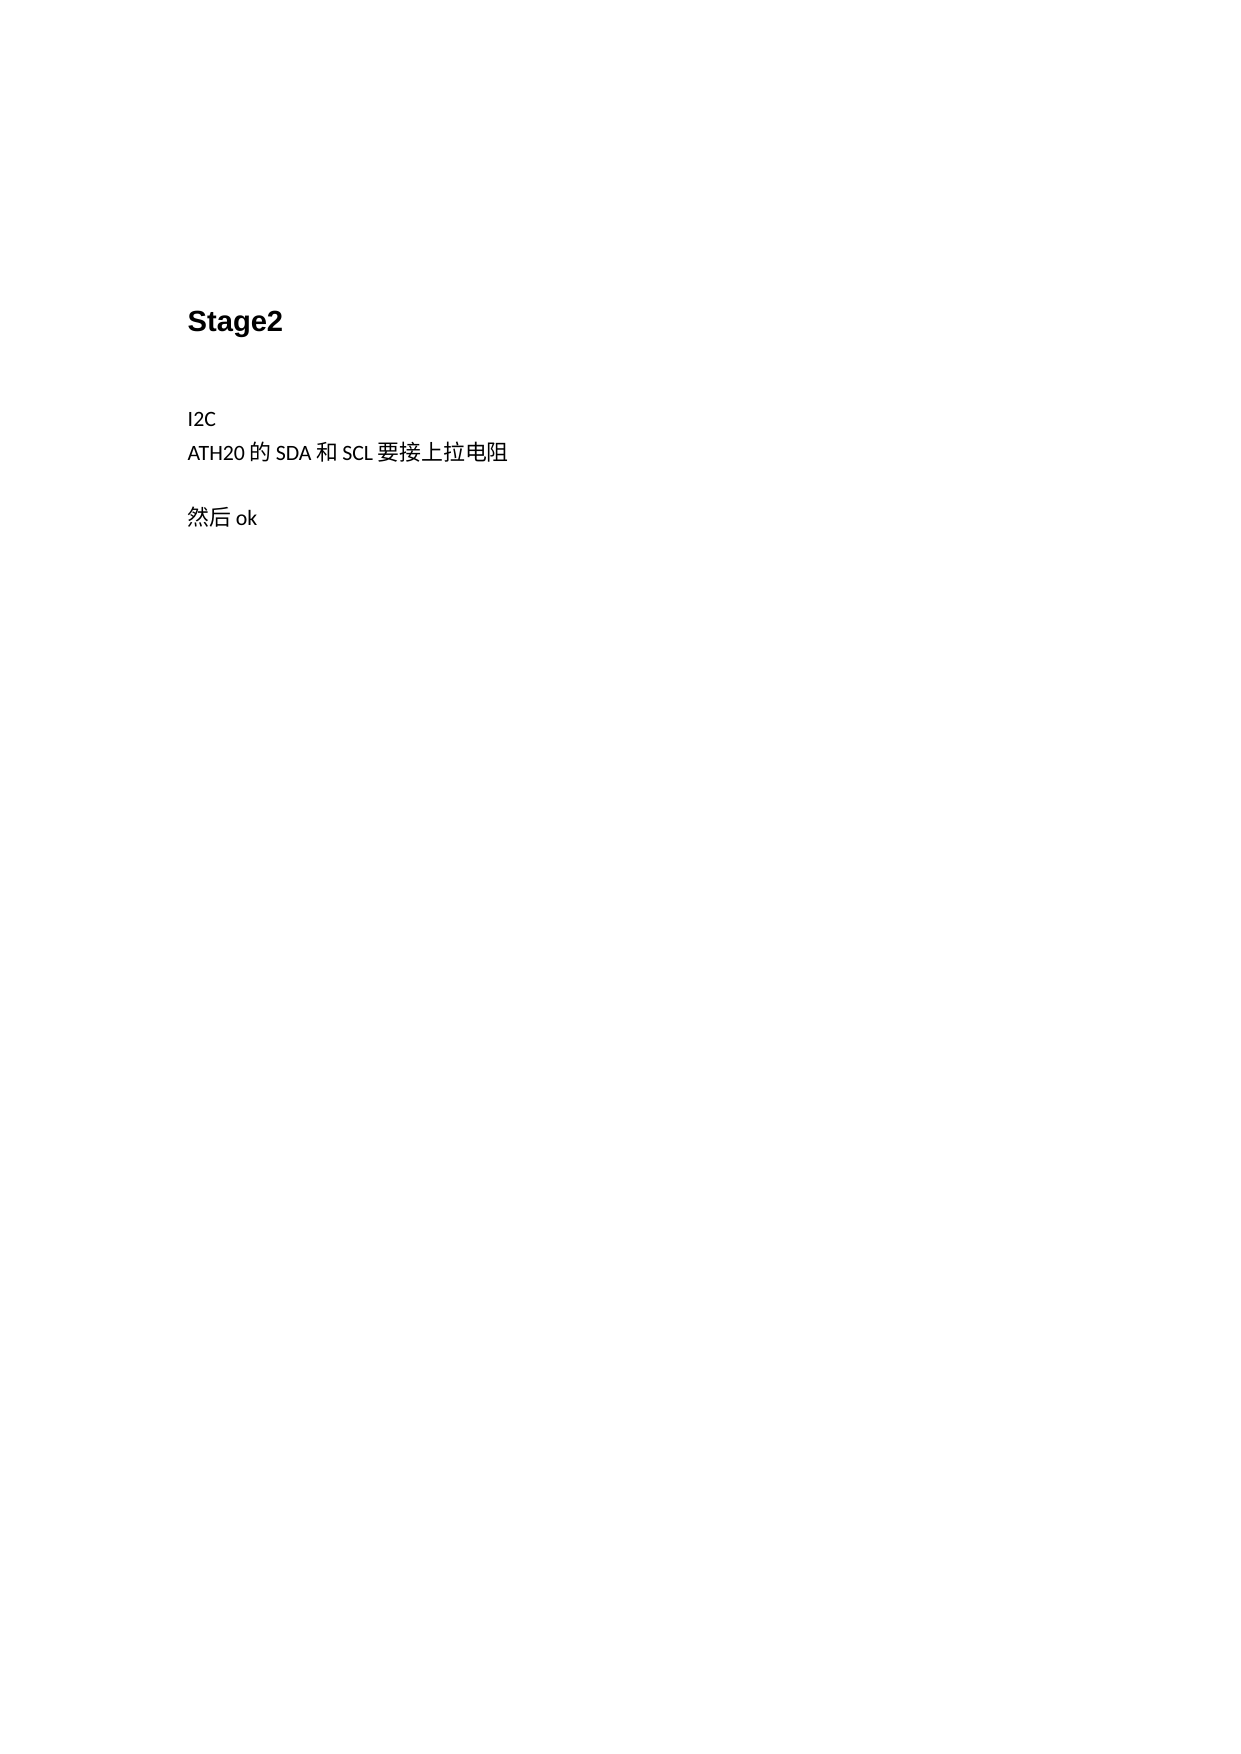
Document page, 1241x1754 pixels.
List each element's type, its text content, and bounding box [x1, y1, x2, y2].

text ATH20的SDA和SCL要接上拉电阻 [187, 435, 1053, 467]
text 然后ok [187, 500, 1053, 532]
subtitle Stage2 [187, 289, 1053, 354]
text I2C [187, 402, 1053, 435]
